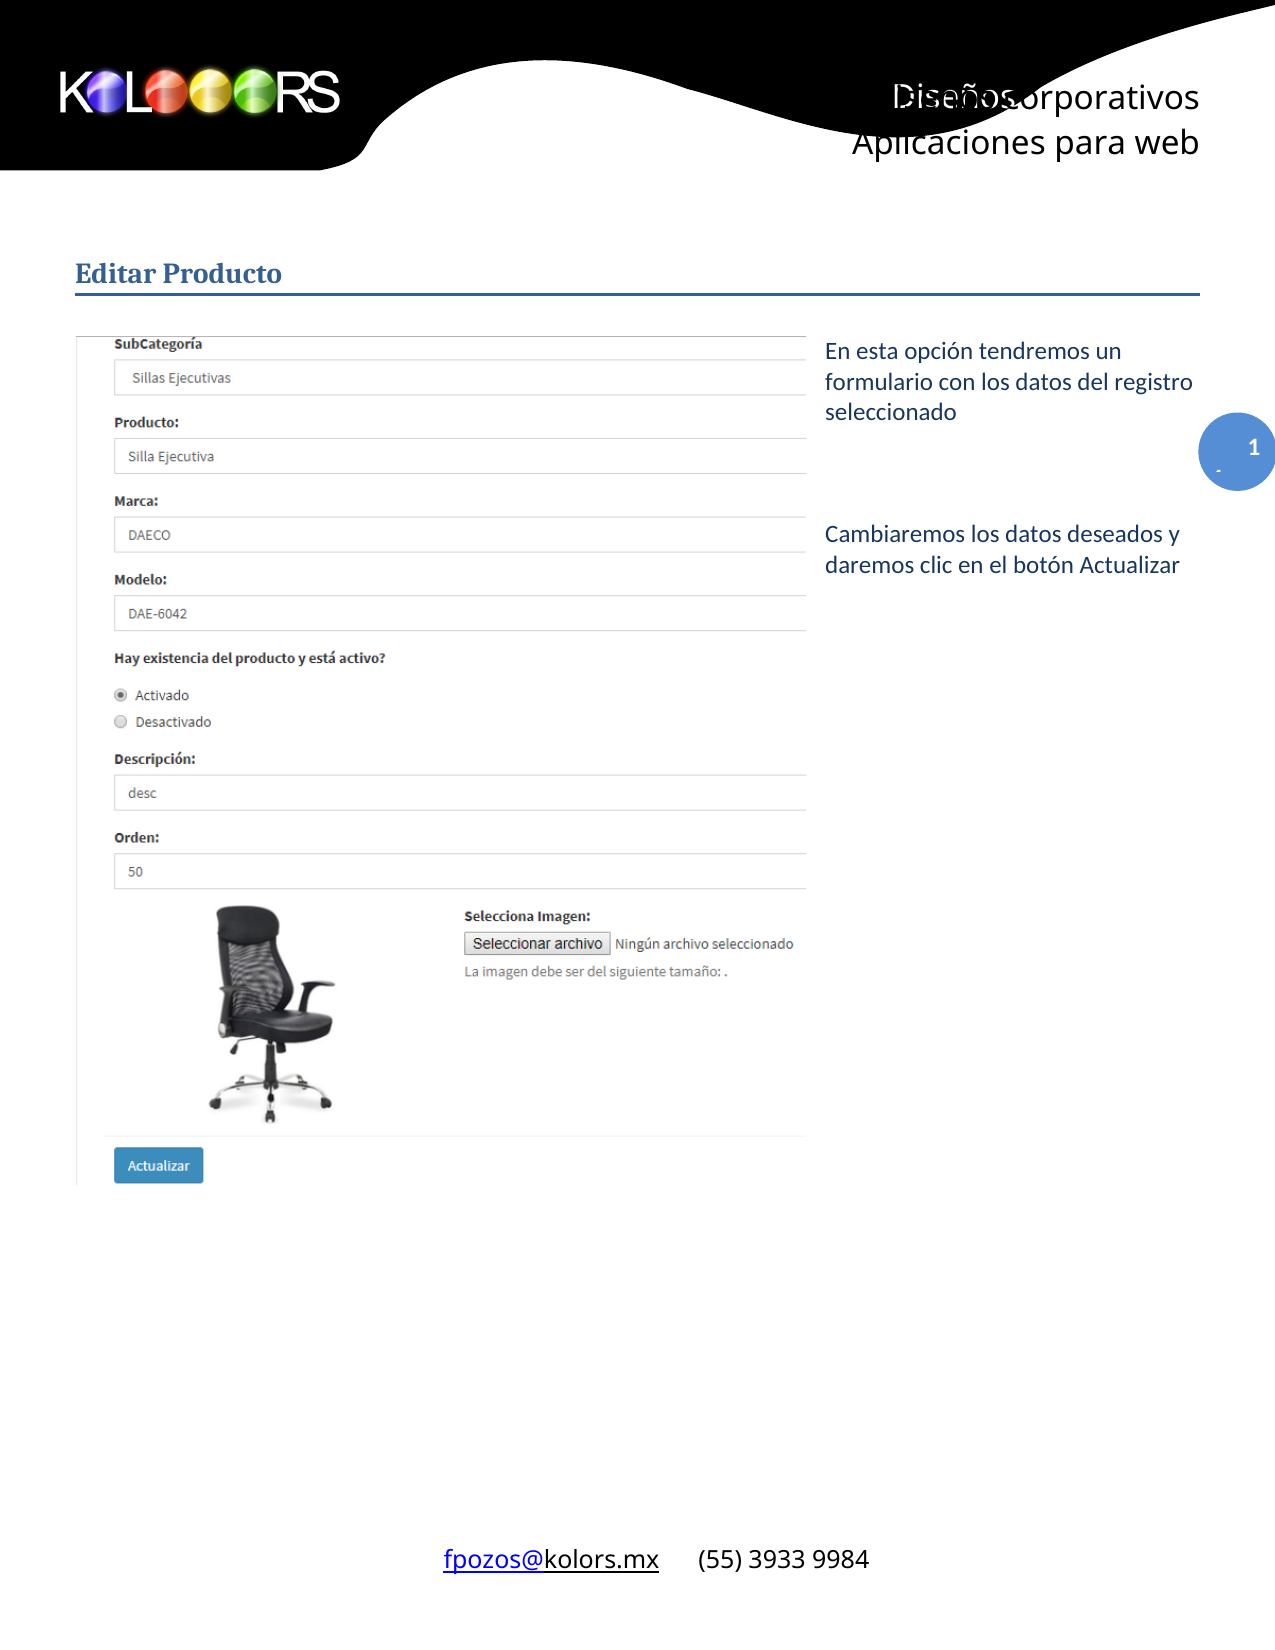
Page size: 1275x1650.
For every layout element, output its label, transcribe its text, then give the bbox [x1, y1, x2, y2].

picture [48, 56, 347, 132]
text Cambiaremos los datos deseados y daremos clic en el botón Actualizar [75, 457, 1200, 488]
text En esta opción tendremos un formulario con los datos del registro seleccionado [75, 335, 1200, 366]
subtitle Editar Producto [75, 258, 1200, 293]
